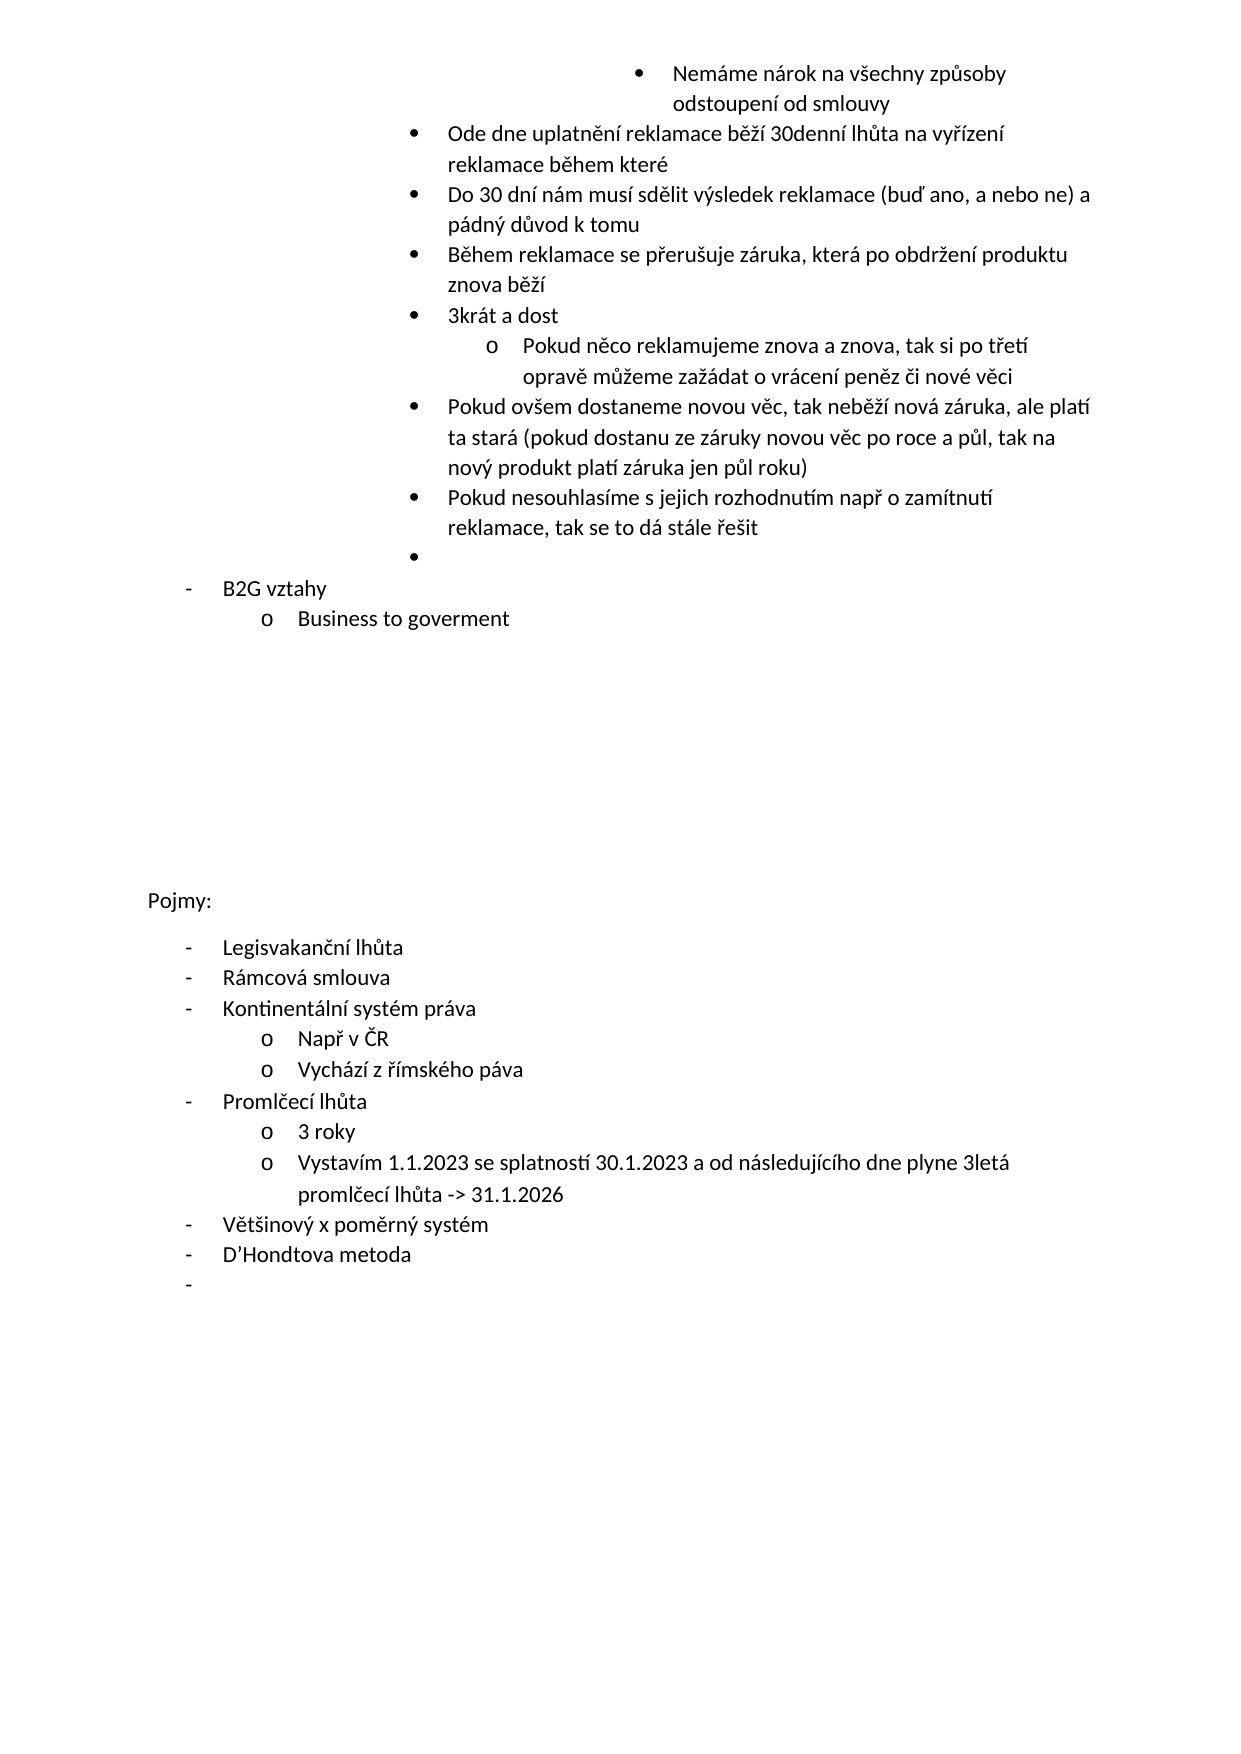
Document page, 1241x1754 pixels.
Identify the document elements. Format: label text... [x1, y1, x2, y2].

list Kontinentální systém práva [185, 994, 1092, 1022]
list Legisvakanční lhůta [185, 933, 1092, 961]
list Rámcová smlouva [185, 963, 1092, 992]
list Vystavím 1.1.2023 se splatností 30.1.2023 a od následujícího dne plyne 3letá promlčecí lhůta -> 31.1.2026 [260, 1148, 1092, 1208]
list Ode dne uplatnění reklamace běží 30denní lhůta na vyřízení reklamace během které [410, 119, 1092, 178]
list Většinový x poměrný systém [185, 1210, 1092, 1238]
list 3 roky [260, 1117, 1092, 1146]
list Business to goverment [260, 604, 1092, 633]
list Během reklamace se přerušuje záruka, která po obdržení produktu znova běží [410, 240, 1092, 298]
list Pokud ovšem dostaneme novou věc, tak neběží nová záruka, ale platí ta stará (pokud dostanu ze záruky novou věc po roce a půl, tak na nový produkt platí záruka jen půl roku) [410, 392, 1092, 481]
list Do 30 dní nám musí sdělit výsledek reklamace (buď ano, a nebo ne) a pádný důvod k tomu [410, 180, 1092, 238]
list Promlčecí lhůta [185, 1087, 1092, 1115]
text Pojmy: [148, 886, 1092, 914]
list 3krát a dost [410, 301, 1092, 329]
list Vychází z římského páva [260, 1055, 1092, 1084]
list B2G vztahy [185, 574, 1092, 602]
list D’Hondtova metoda [185, 1240, 1092, 1268]
list Např v ČR [260, 1024, 1092, 1053]
list Pokud nesouhlasíme s jejich rozhodnutím např o zamítnutí reklamace, tak se to dá stále řešit [410, 483, 1092, 541]
list Nemáme nárok na všechny způsoby odstoupení od smlouvy [635, 59, 1092, 117]
list Pokud něco reklamujeme znova a znova, tak si po třetí opravě můžeme zažádat o vrácení peněz či nové věci [485, 331, 1092, 390]
